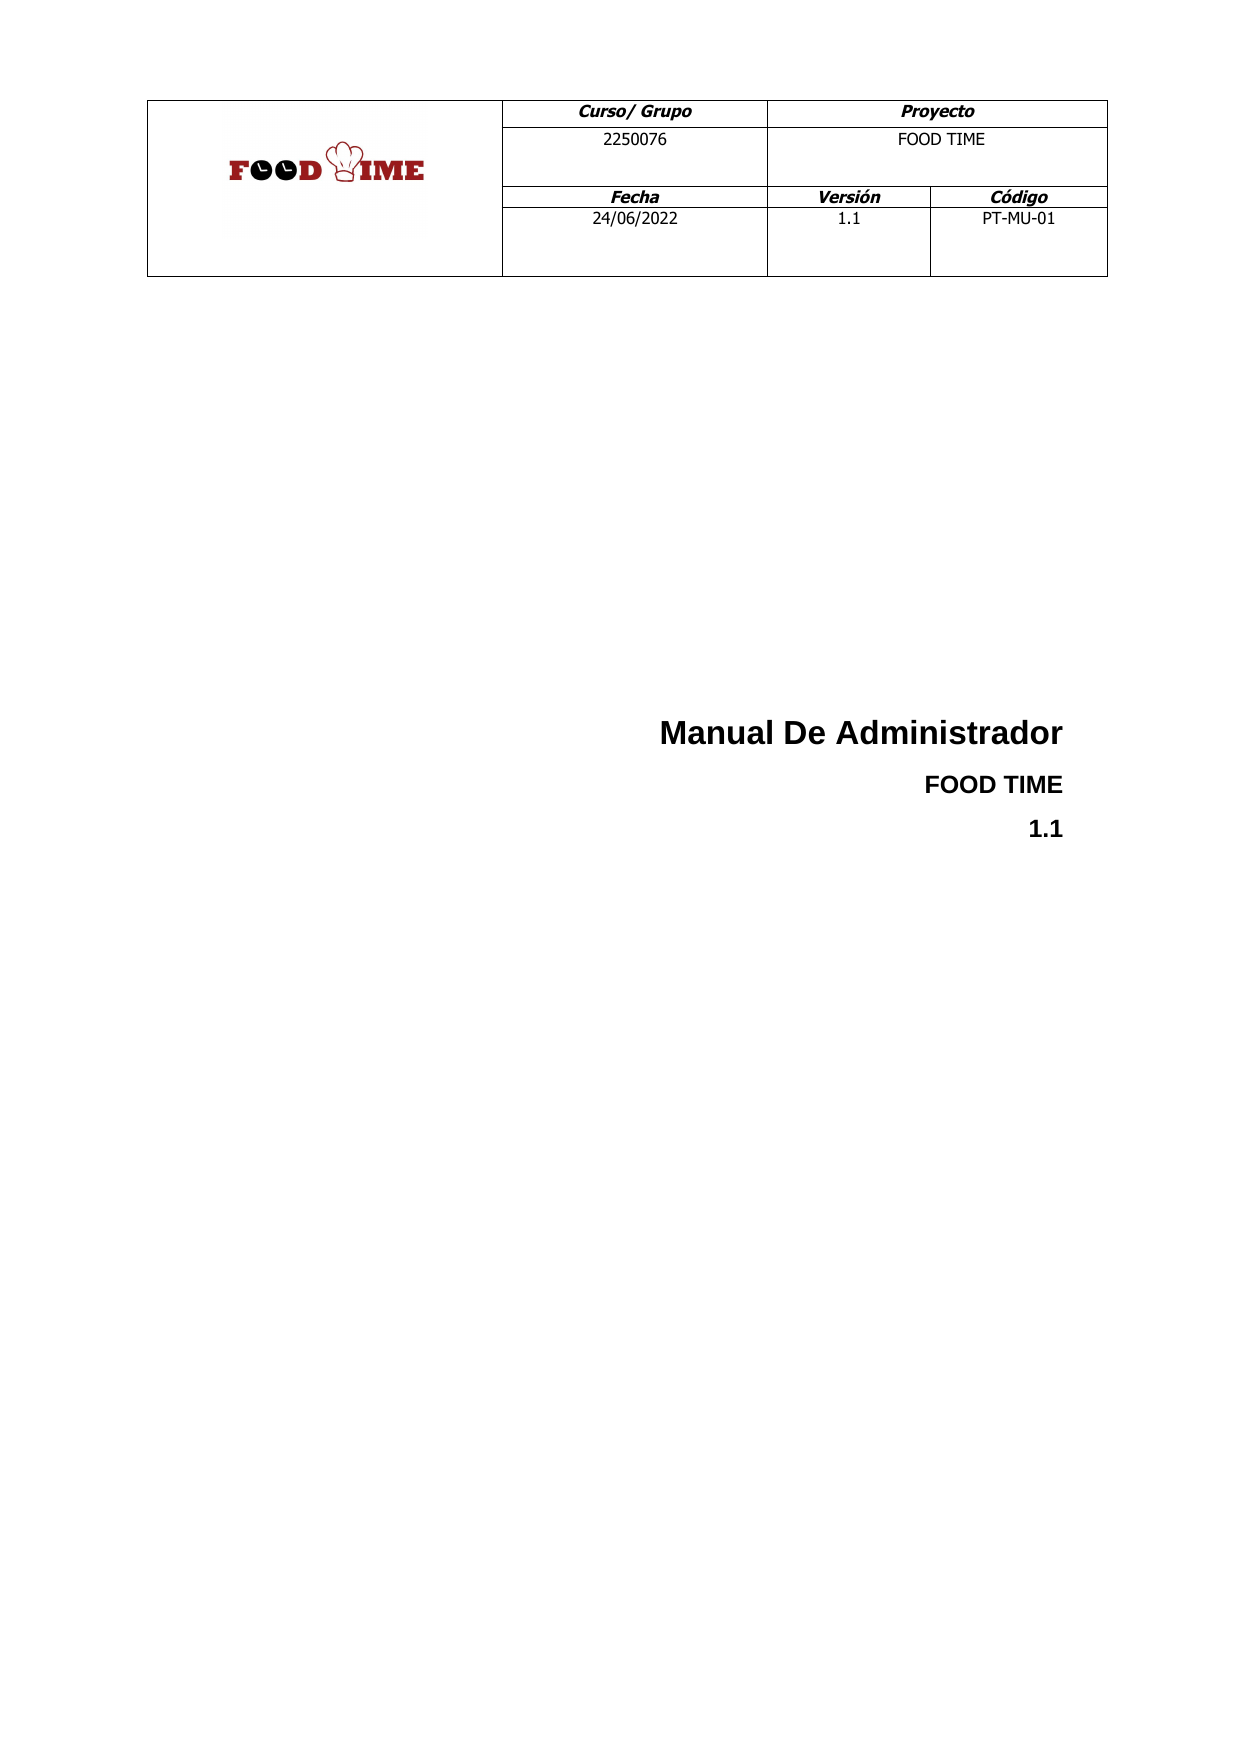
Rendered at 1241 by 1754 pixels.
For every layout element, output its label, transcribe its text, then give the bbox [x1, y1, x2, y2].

picture [222, 101, 428, 239]
title Manual De Administrador [177, 713, 1063, 751]
title 1.1 [177, 813, 1063, 842]
title FOOD TIME [177, 770, 1063, 799]
